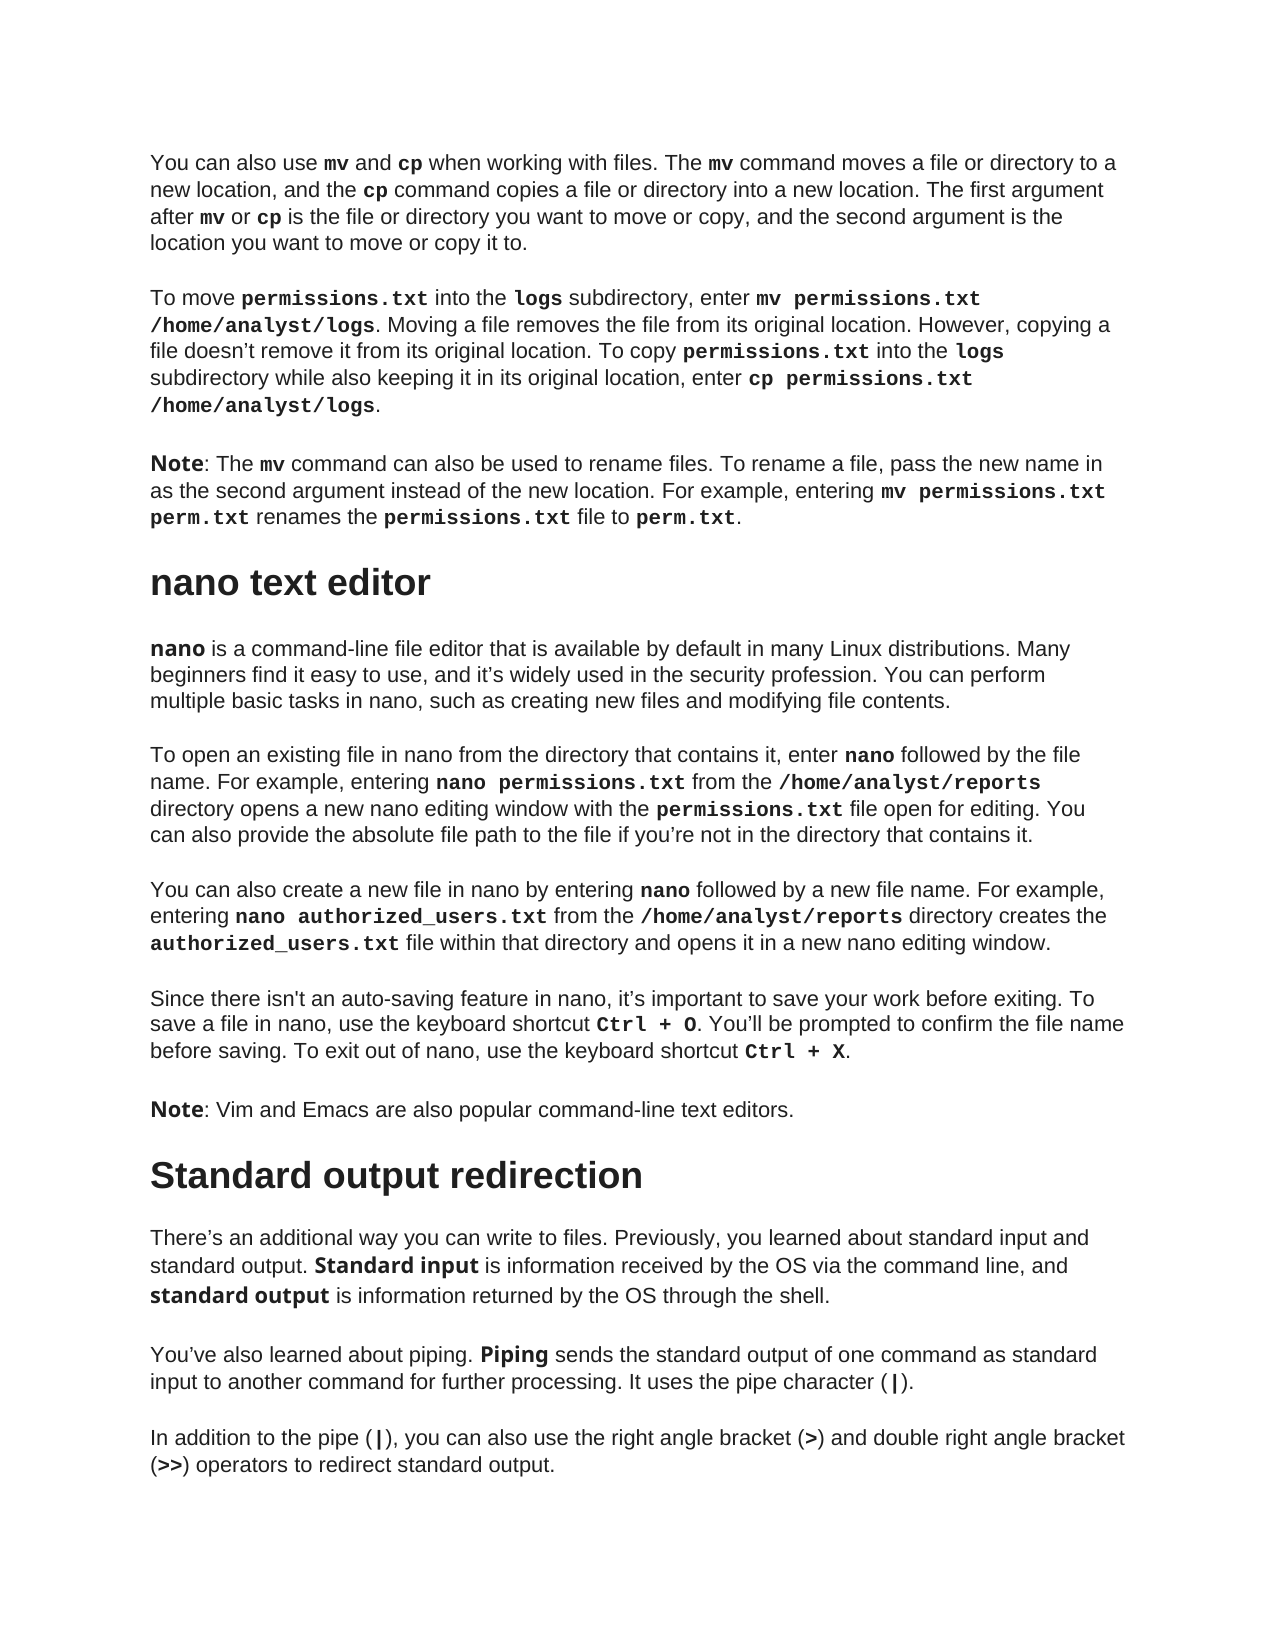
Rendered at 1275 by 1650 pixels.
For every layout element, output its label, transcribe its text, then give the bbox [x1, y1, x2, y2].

text You’ve also learned about piping. Piping sends the standard output of one command as standard input to another command for further processing. It uses the pipe character (|). [150, 1339, 1125, 1396]
text Note: Vim and Emacs are also popular command-line text editors. [150, 1094, 1125, 1124]
text Since there isn't an auto-saving feature in nano, it’s important to save your work before exiting. To save a file in nano, use the keyboard shortcut Ctrl + O. You’ll be prompted to confirm the file name before saving. To exit out of nano, use the keyboard shortcut Ctrl + X. [150, 986, 1125, 1065]
text There’s an additional way you can write to files. Previously, you learned about standard input and standard output. Standard input is information received by the OS via the command line, and standard output is information returned by the OS through the shell. [150, 1225, 1125, 1310]
text nano text editor [150, 560, 1125, 603]
text You can also use mv and cp when working with files. The mv command moves a file or directory to a new location, and the cp command copies a file or directory into a new location. The first argument after mv or cp is the file or directory you want to move or copy, and the second argument is the location you want to move or copy it to. [150, 150, 1125, 256]
text To move permissions.txt into the logs subdirectory, enter mv permissions.txt /home/analyst/logs. Moving a file removes the file from its original location. However, copying a file doesn’t remove it from its original location. To copy permissions.txt into the logs subdirectory while also keeping it in its original location, enter cp permissions.txt /home/analyst/logs. [150, 285, 1125, 418]
text nano is a command-line file editor that is available by default in many Linux distributions. Many beginners find it easy to use, and it’s widely used in the security profession. You can perform multiple basic tasks in nano, such as creating new files and modifying file contents. [150, 632, 1125, 713]
text You can also create a new file in nano by entering nano followed by a new file name. For example, entering nano authorized_users.txt from the /home/analyst/reports directory creates the authorized_users.txt file within that directory and opens it in a new nano editing window. [150, 877, 1125, 957]
text To open an existing file in nano from the directory that contains it, enter nano followed by the file name. For example, entering nano permissions.txt from the /home/analyst/reports directory opens a new nano editing window with the permissions.txt file open for editing. You can also provide the absolute file path to the file if you’re not in the directory that contains it. [150, 742, 1125, 847]
text Note: The mv command can also be used to rename files. To rename a file, pass the new name in as the second argument instead of the new location. For example, entering mv permissions.txt perm.txt renames the permissions.txt file to perm.txt. [150, 448, 1125, 531]
text Standard output redirection [150, 1153, 1125, 1196]
text In addition to the pipe (|), you can also use the right angle bracket (>) and double right angle bracket (>>) operators to redirect standard output. [150, 1425, 1125, 1478]
